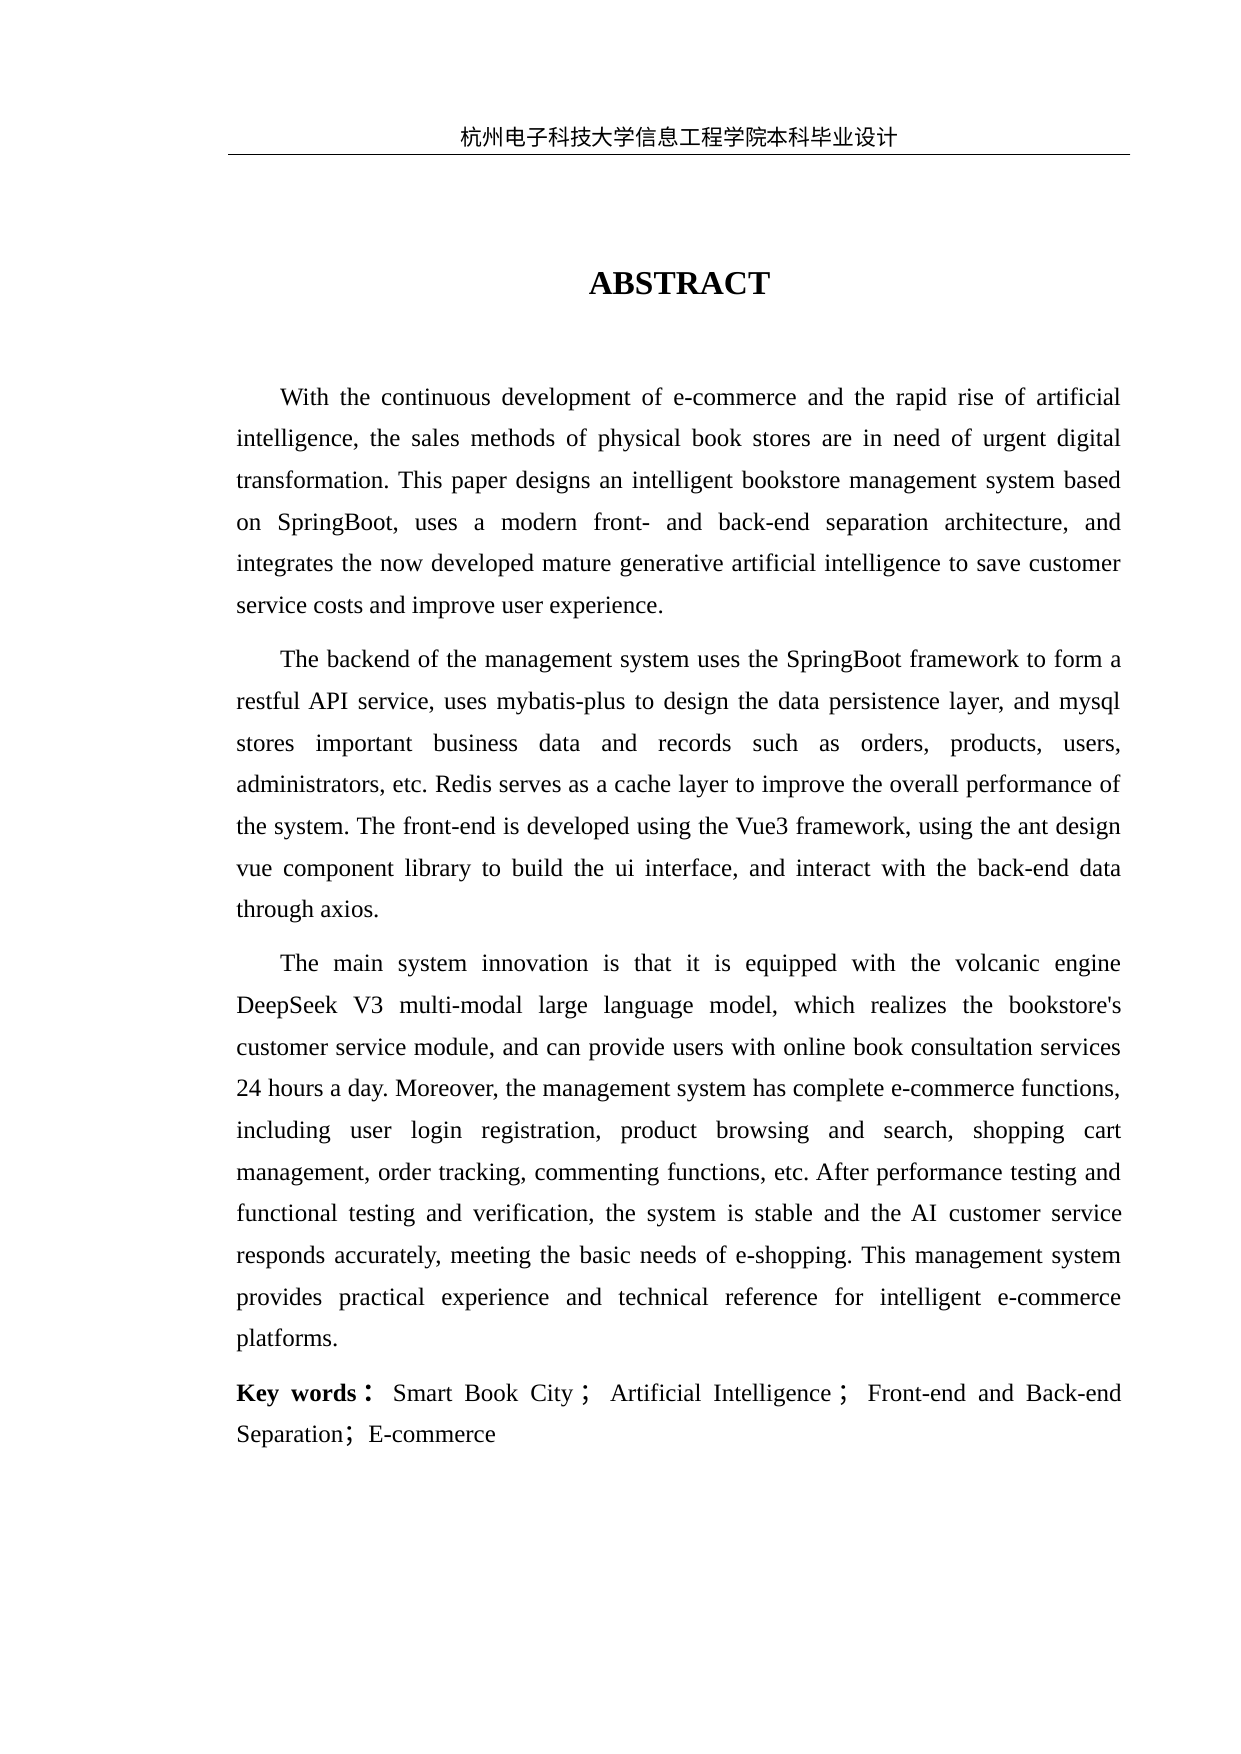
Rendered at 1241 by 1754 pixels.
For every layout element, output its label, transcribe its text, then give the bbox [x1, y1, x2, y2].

text Key words：Smart Book City；Artificial Intelligence；Front-end and Back-end Separation；E-commerce [236, 1368, 1122, 1451]
text With the continuous development of e-commerce and the rapid rise of artificial intelligence, the sales methods of physical book stores are in need of urgent digital transformation. This paper designs an intelligent bookstore management system based on SpringBoot, uses a modern front- and back-end separation architecture, and integrates the now developed mature generative artificial intelligence to save customer service costs and improve user experience. [236, 372, 1122, 622]
text The backend of the management system uses the SpringBoot framework to form a restful API service, uses mybatis-plus to design the data persistence layer, and mysql stores important business data and records such as orders, products, users, administrators, etc. Redis serves as a cache layer to improve the overall performance of the system. The front-end is developed using the Vue3 framework, using the ant design vue component library to build the ui interface, and interact with the back-end data through axios. [236, 634, 1122, 926]
text ABSTRACT [236, 253, 1122, 312]
text The main system innovation is that it is equipped with the volcanic engine DeepSeek V3 multi-modal large language model, which realizes the bookstore's customer service module, and can provide users with online book consultation services 24 hours a day. Moreover, the management system has complete e-commerce functions, including user login registration, product browsing and search, shopping cart management, order tracking, commenting functions, etc. After performance testing and functional testing and verification, the system is stable and the AI ​​customer service responds accurately, meeting the basic needs of e-shopping. This management system provides practical experience and technical reference for intelligent e-commerce platforms. [236, 938, 1122, 1355]
